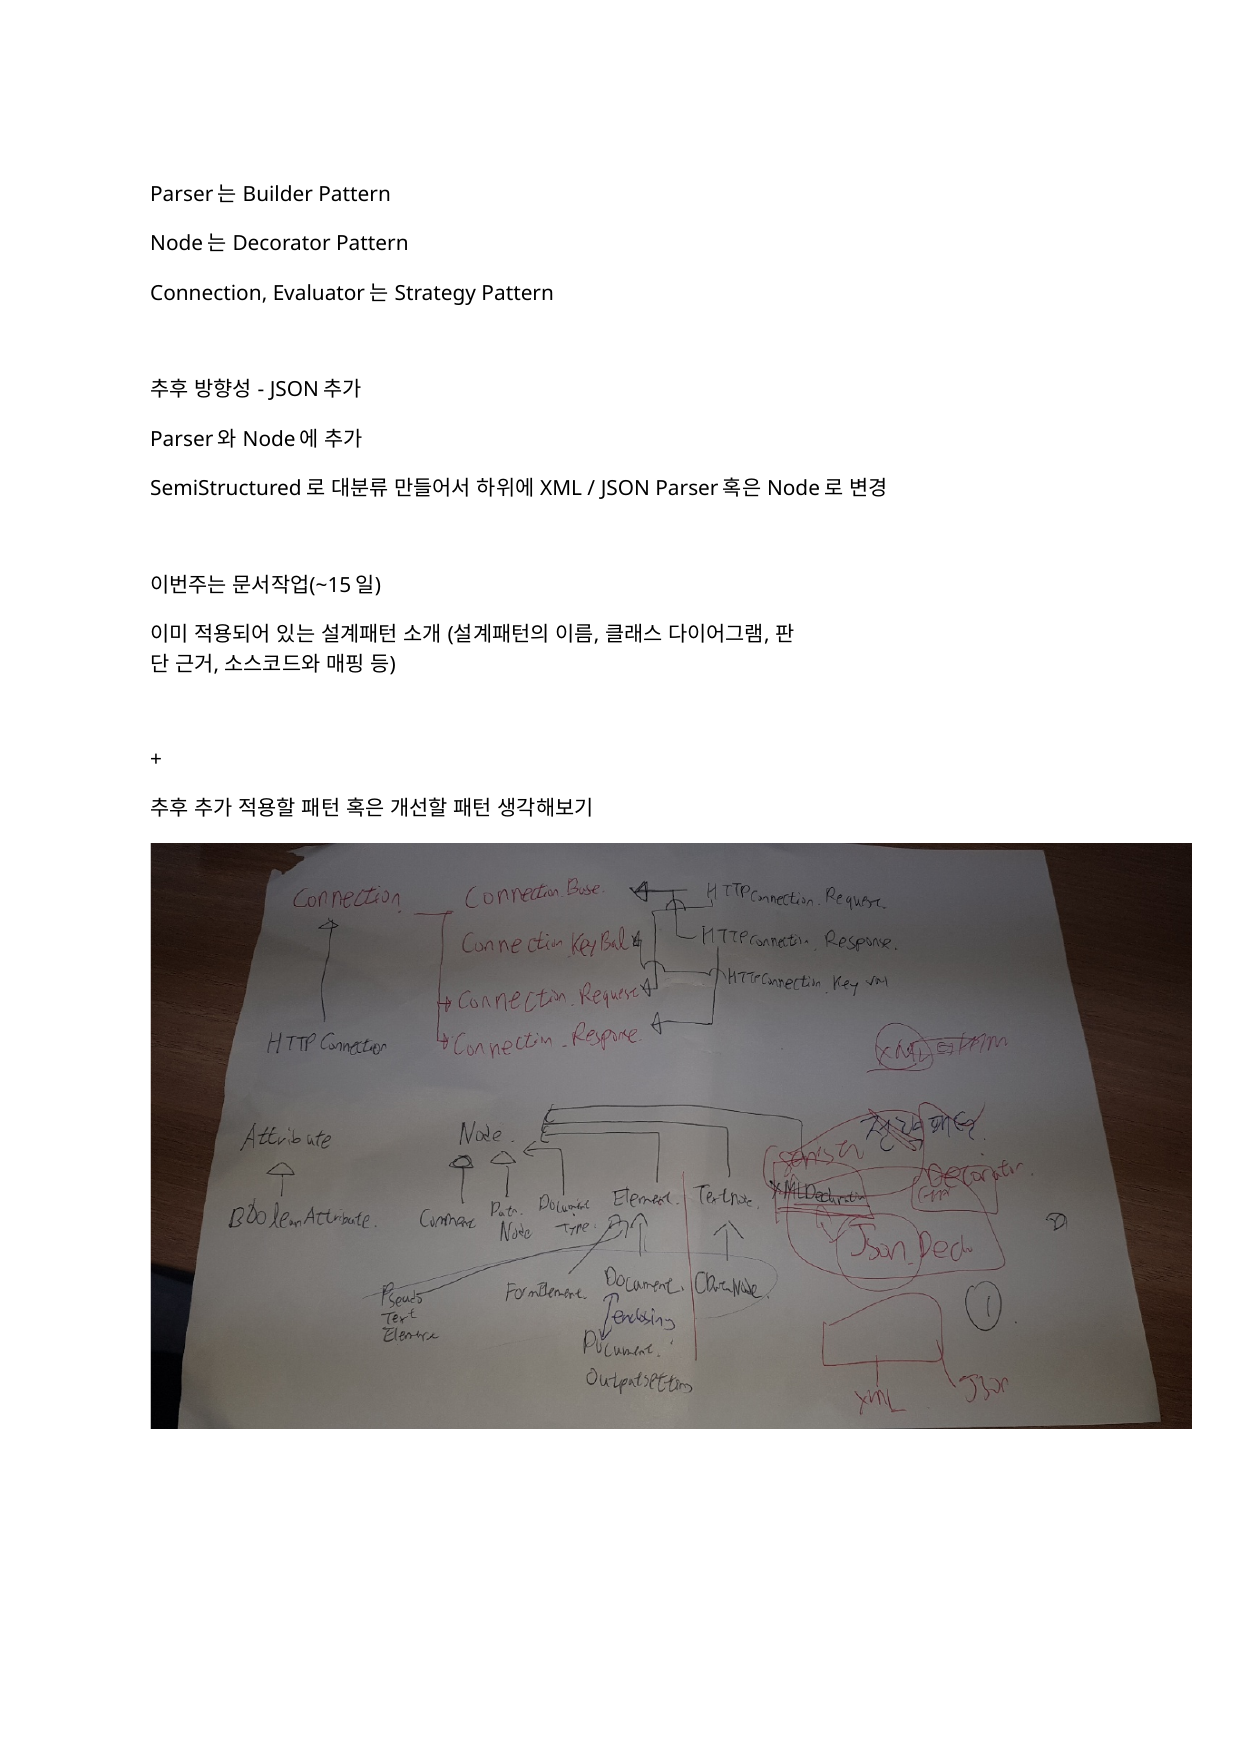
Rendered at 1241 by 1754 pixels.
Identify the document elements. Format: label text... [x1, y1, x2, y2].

text Connection, Evaluator는 Strategy Pattern [150, 276, 1090, 306]
text 이번주는 문서작업(~15일) [150, 568, 1090, 598]
text 추후 추가 적용할 패턴 혹은 개선할 패턴 생각해보기 [150, 792, 1090, 822]
text SemiStructured로 대분류 만들어서 하위에 XML / JSON Parser혹은 Node로 변경 [150, 471, 1090, 502]
text + [150, 744, 1090, 773]
picture [152, 843, 1192, 1429]
text 이미 적용되어 있는 설계패턴 소개 (설계패턴의 이름, 클래스 다이어그램, 판 [150, 617, 1090, 648]
text Node는 Decorator Pattern [150, 227, 1090, 257]
text 단 근거, 소스코드와 매핑 등) [150, 648, 1090, 678]
text 추후 방향성 - JSON추가 [150, 373, 1090, 403]
text Parser는 Builder Pattern [150, 177, 1090, 207]
text Parser와 Node에 추가 [150, 422, 1090, 452]
